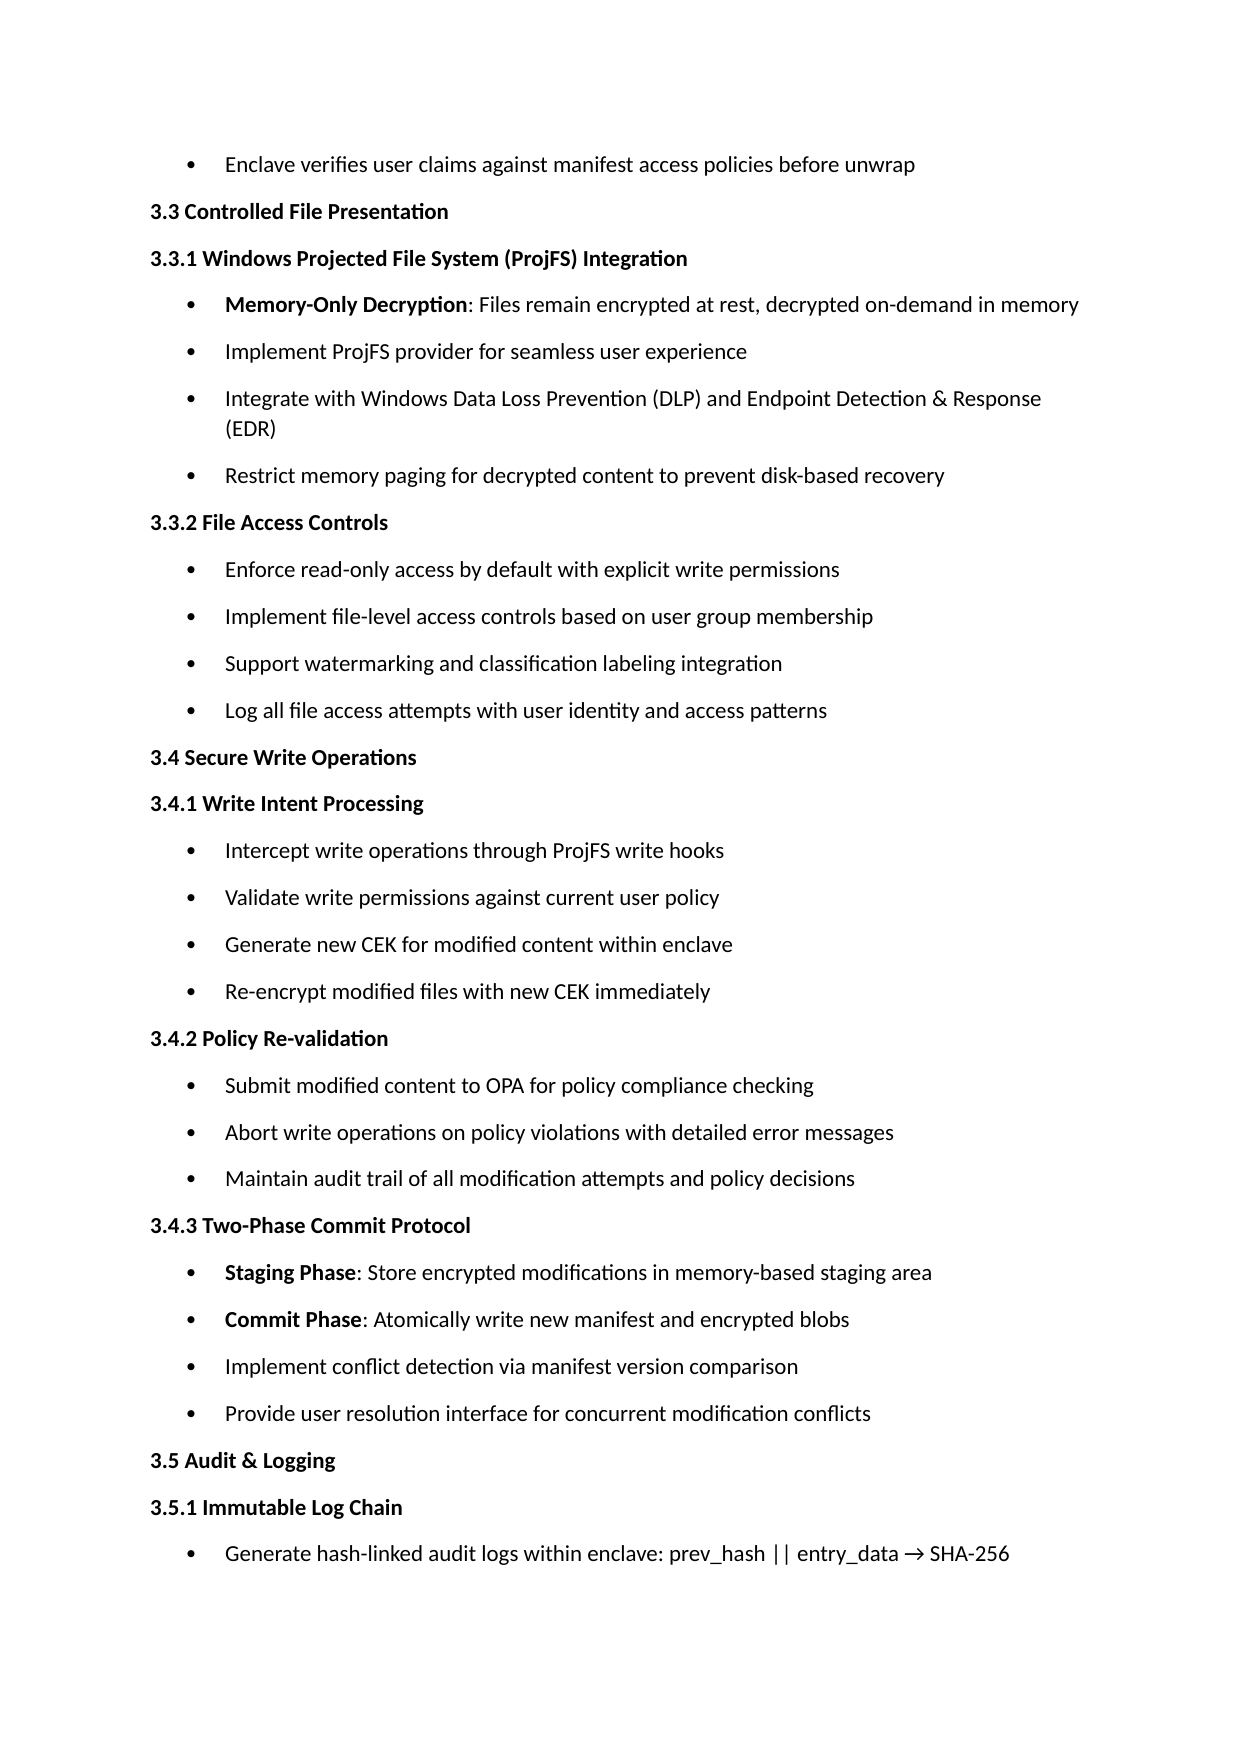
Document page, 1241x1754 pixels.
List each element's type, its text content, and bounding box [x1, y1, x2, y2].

text 3.5.1 Immutable Log Chain [150, 1493, 1090, 1521]
list Re-encrypt modified files with new CEK immediately [187, 977, 1090, 1005]
list Validate write permissions against current user policy [187, 883, 1090, 911]
text 3.4 Secure Write Operations [150, 743, 1090, 771]
text 3.5 Audit & Logging [150, 1446, 1090, 1474]
list Staging Phase: Store encrypted modifications in memory-based staging area [187, 1258, 1090, 1286]
list Generate hash-linked audit logs within enclave: prev_hash || entry_data → SHA-256 [187, 1539, 1090, 1568]
list Provide user resolution interface for concurrent modification conflicts [187, 1399, 1090, 1427]
list Abort write operations on policy violations with detailed error messages [187, 1118, 1090, 1146]
text 3.4.1 Write Intent Processing [150, 789, 1090, 818]
list Enclave verifies user claims against manifest access policies before unwrap [187, 150, 1090, 178]
text 3.3.2 File Access Controls [150, 508, 1090, 536]
list Integrate with Windows Data Loss Prevention (DLP) and Endpoint Detection & Response (EDR) [187, 384, 1090, 443]
list Support watermarking and classification labeling integration [187, 649, 1090, 677]
text 3.3 Controlled File Presentation [150, 197, 1090, 225]
text 3.4.3 Two-Phase Commit Protocol [150, 1211, 1090, 1239]
list Enforce read-only access by default with explicit write permissions [187, 555, 1090, 583]
list Maintain audit trail of all modification attempts and policy decisions [187, 1164, 1090, 1193]
list Intercept write operations through ProjFS write hooks [187, 836, 1090, 864]
list Implement file-level access controls based on user group membership [187, 602, 1090, 630]
list Submit modified content to OPA for policy compliance checking [187, 1071, 1090, 1099]
list Implement conflict detection via manifest version comparison [187, 1352, 1090, 1380]
list Memory-Only Decryption: Files remain encrypted at rest, decrypted on-demand in memory [187, 291, 1090, 319]
list Log all file access attempts with user identity and access patterns [187, 696, 1090, 724]
list Implement ProjFS provider for seamless user experience [187, 337, 1090, 366]
list Generate new CEK for modified content within enclave [187, 930, 1090, 958]
text 3.3.1 Windows Projected File System (ProjFS) Integration [150, 244, 1090, 272]
list Commit Phase: Atomically write new manifest and encrypted blobs [187, 1305, 1090, 1333]
text 3.4.2 Policy Re-validation [150, 1024, 1090, 1052]
list Restrict memory paging for decrypted content to prevent disk-based recovery [187, 461, 1090, 489]
